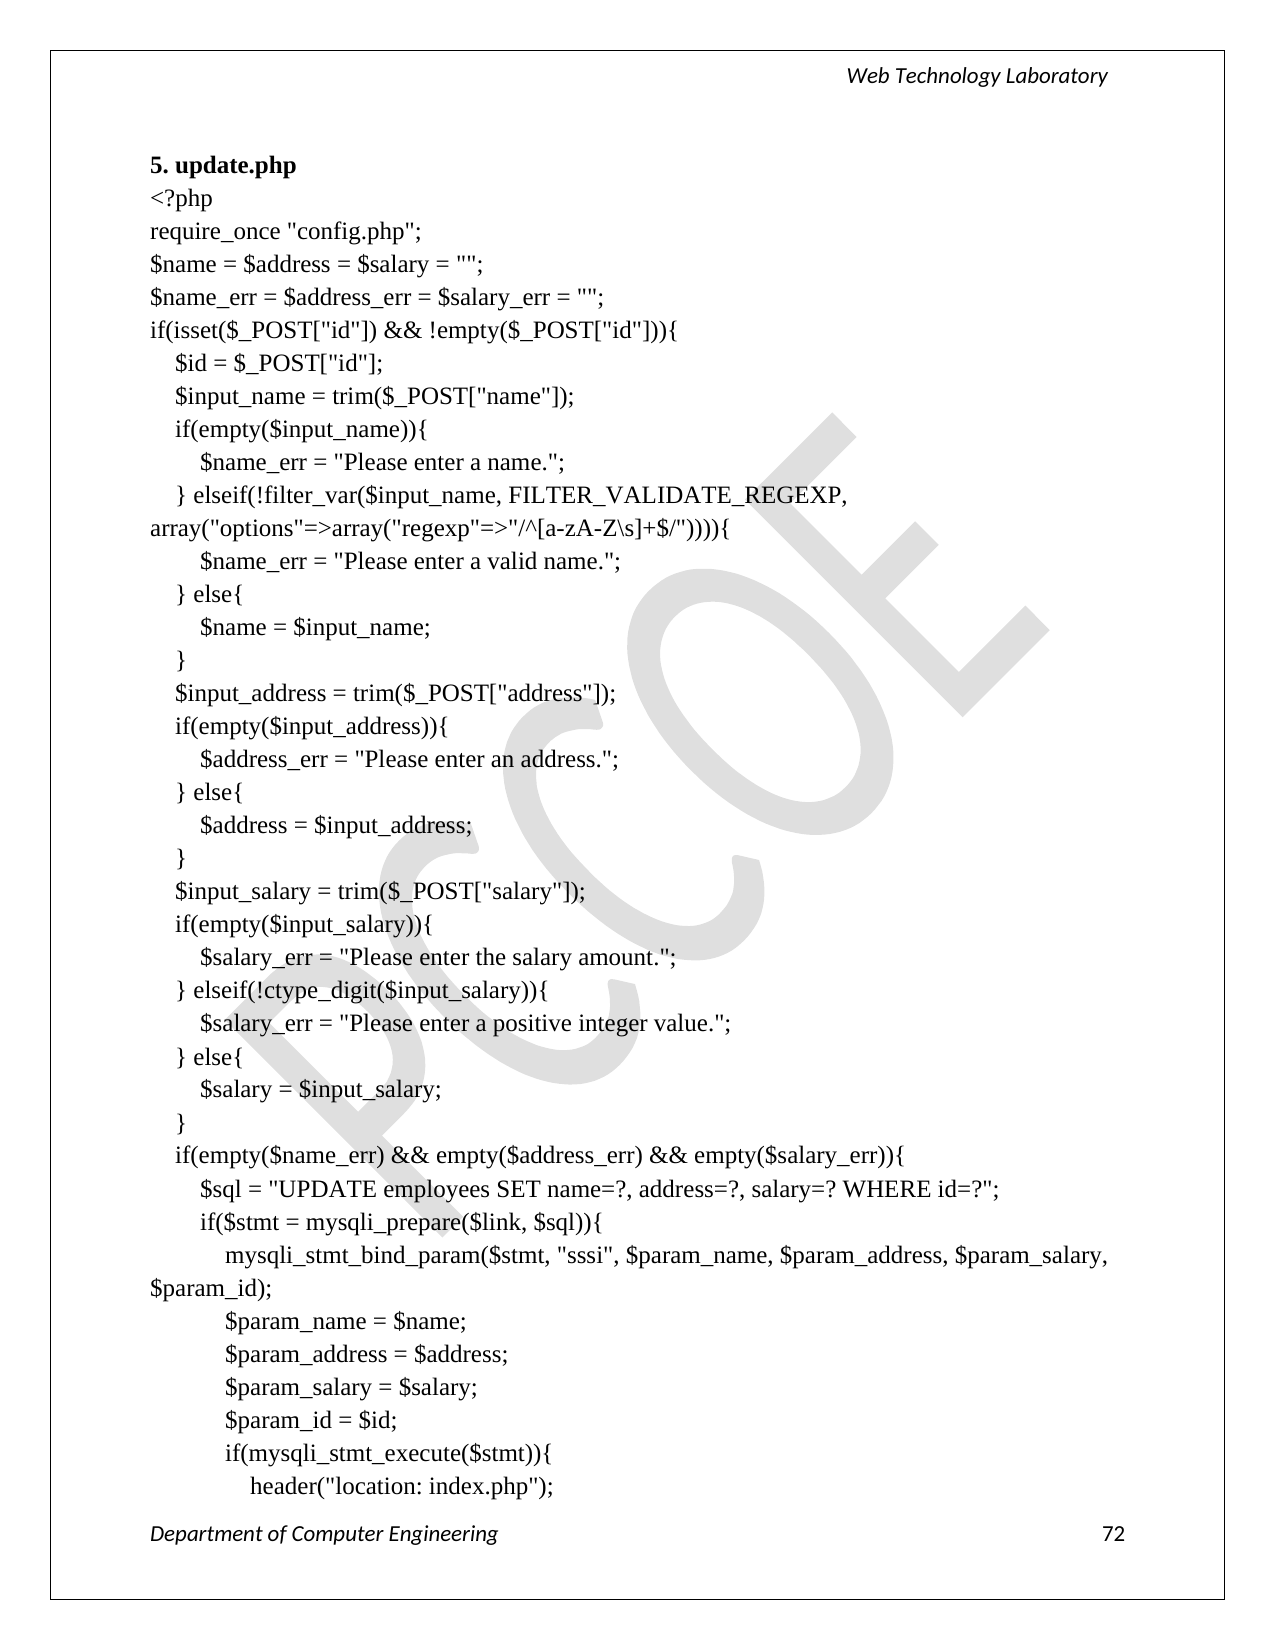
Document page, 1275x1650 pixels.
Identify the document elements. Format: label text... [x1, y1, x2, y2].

text $input_address = trim($_POST["address"]); [150, 678, 1125, 707]
text } else{ [150, 1042, 1125, 1070]
text $name_err = $address_err = $salary_err = ""; [150, 282, 1125, 311]
text $salary_err = "Please enter a positive integer value."; [150, 1008, 1125, 1037]
text if(mysqli_stmt_execute($stmt)){ [150, 1438, 1125, 1467]
text if(empty($input_address)){ [150, 711, 1125, 740]
text } [150, 843, 1125, 872]
text } [150, 645, 1125, 674]
text $input_name = trim($_POST["name"]); [150, 381, 1125, 410]
text } elseif(!filter_var($input_name, FILTER_VALIDATE_REGEXP, array("options"=>array("regexp"=>"/^[a-zA-Z\s]+$/")))){ [150, 480, 1125, 542]
text $sql = "UPDATE employees SET name=?, address=?, salary=? WHERE id=?"; [150, 1174, 1125, 1202]
text $name_err = "Please enter a valid name."; [150, 546, 1125, 575]
text } elseif(!ctype_digit($input_salary)){ [150, 976, 1125, 1004]
text 5. update.php [150, 150, 1125, 179]
text $param_address = $address; [150, 1339, 1125, 1367]
text mysqli_stmt_bind_param($stmt, "sssi", $param_name, $param_address, $param_salary, $param_id); [150, 1240, 1125, 1301]
text require_once "config.php"; [150, 216, 1125, 245]
text $address_err = "Please enter an address."; [150, 744, 1125, 773]
text } else{ [150, 579, 1125, 608]
text } else{ [150, 777, 1125, 806]
text if(empty($input_salary)){ [150, 909, 1125, 938]
text $param_id = $id; [150, 1405, 1125, 1433]
text <?php [150, 183, 1125, 212]
text $name = $address = $salary = ""; [150, 249, 1125, 278]
text $id = $_POST["id"]; [150, 348, 1125, 377]
text if(empty($input_name)){ [150, 414, 1125, 443]
text if(empty($name_err) && empty($address_err) && empty($salary_err)){ [150, 1141, 1125, 1169]
text $name = $input_name; [150, 612, 1125, 641]
text $name_err = "Please enter a name."; [150, 447, 1125, 476]
text $input_salary = trim($_POST["salary"]); [150, 876, 1125, 905]
text header("location: index.php"); [150, 1471, 1125, 1499]
text if(isset($_POST["id"]) && !empty($_POST["id"])){ [150, 315, 1125, 344]
text } [150, 1108, 1125, 1136]
text if($stmt = mysqli_prepare($link, $sql)){ [150, 1207, 1125, 1235]
text $salary = $input_salary; [150, 1074, 1125, 1103]
text $address = $input_address; [150, 810, 1125, 839]
text $param_name = $name; [150, 1306, 1125, 1334]
text $param_salary = $salary; [150, 1372, 1125, 1401]
text $salary_err = "Please enter the salary amount."; [150, 942, 1125, 971]
